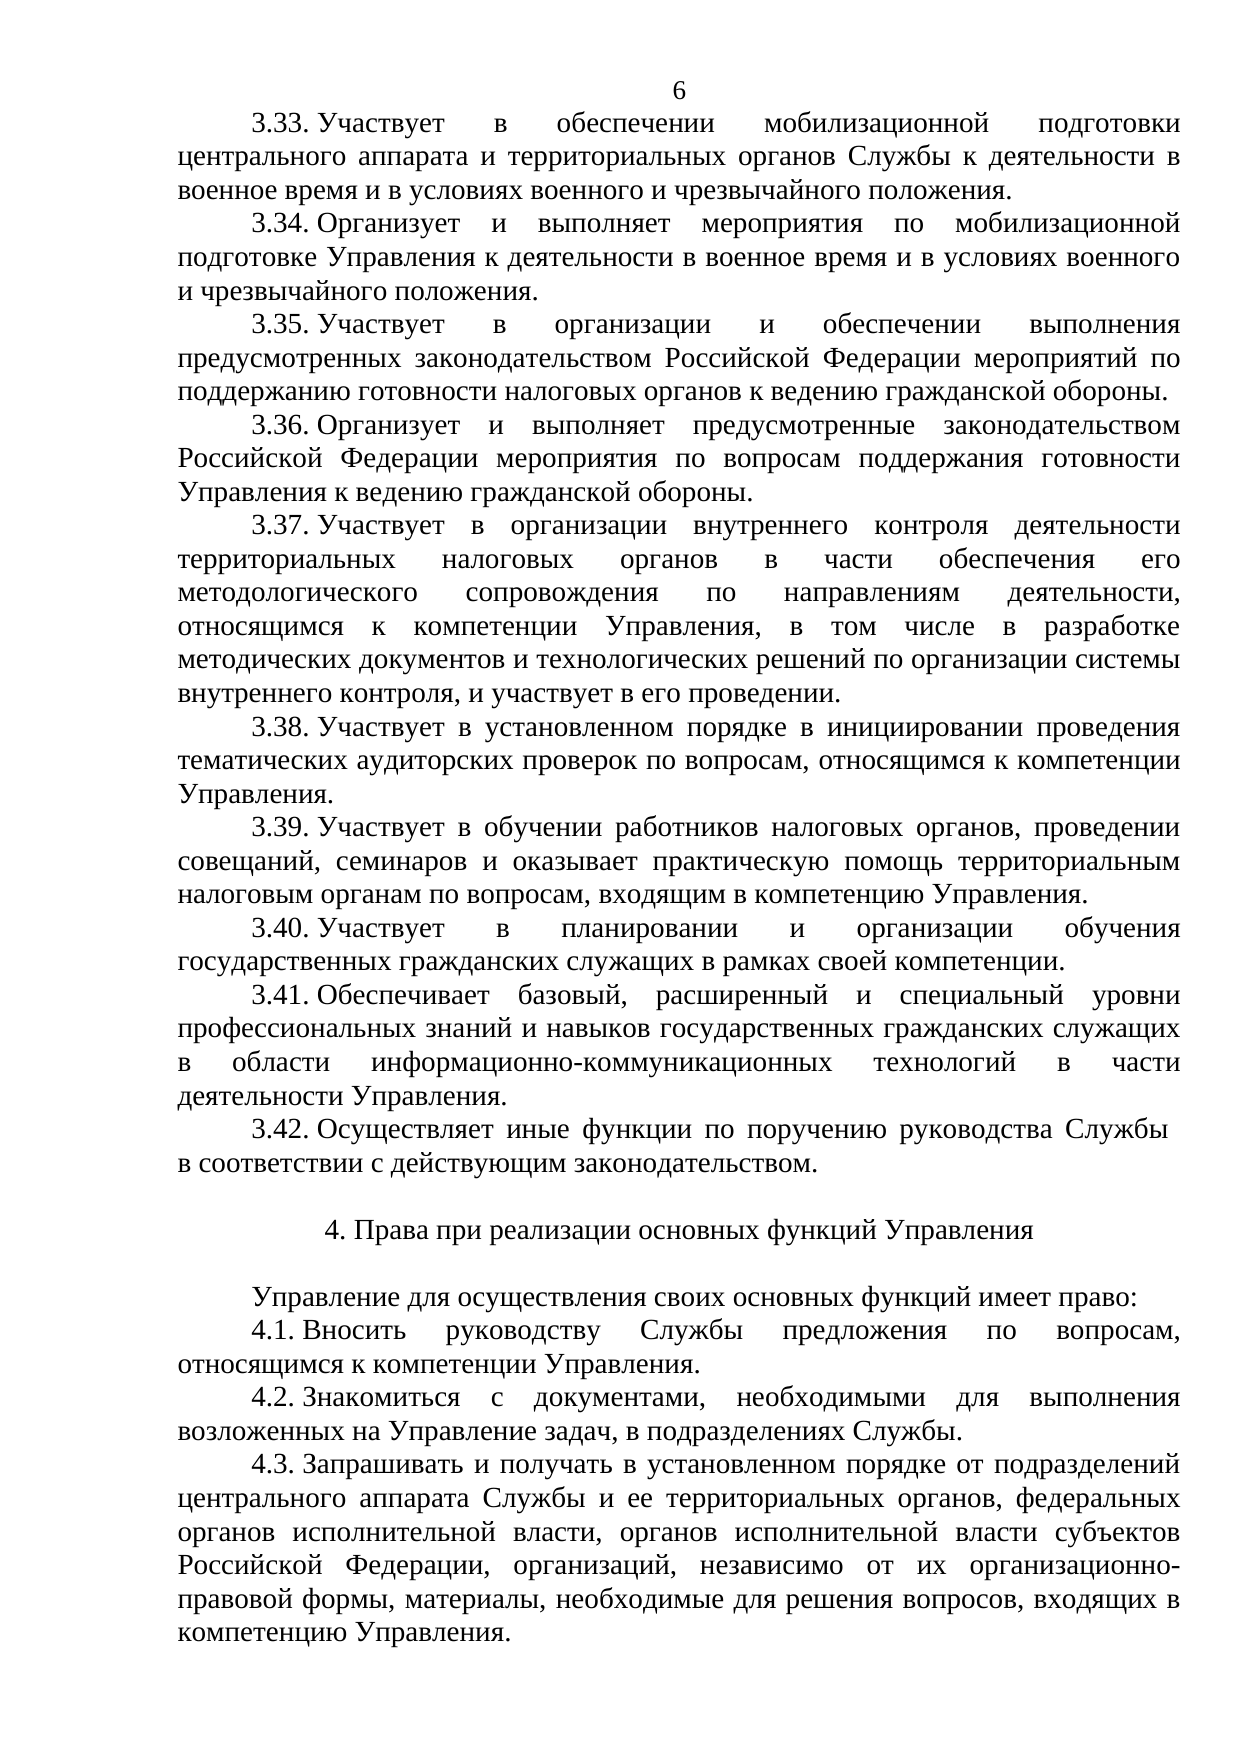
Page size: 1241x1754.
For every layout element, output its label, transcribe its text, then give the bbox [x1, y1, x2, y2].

text 3.41. Обеспечивает базовый, расширенный и специальный уровни профессиональных знаний и навыков государственных гражданских служащих в области информационно-коммуникационных технологий в части деятельности Управления. [177, 977, 1181, 1111]
text 3.33. Участвует в обеспечении мобилизационной подготовки центрального аппарата и территориальных органов Службы к деятельности в военное время и в условиях военного и чрезвычайного положения. [177, 105, 1181, 206]
text 3.42. Осуществляет иные функции по поручению руководства Службы в соответствии с действующим законодательством. [177, 1111, 1181, 1178]
text 3.36. Организует и выполняет предусмотренные законодательством Российской Федерации мероприятия по вопросам поддержания готовности Управления к ведению гражданской обороны. [177, 407, 1181, 507]
text 4.3. Запрашивать и получать в установленном порядке от подразделений центрального аппарата Службы и ее территориальных органов, федеральных органов исполнительной власти, органов исполнительной власти субъектов Российской Федерации, организаций, независимо от их организационно-правовой формы, материалы, необходимые для решения вопросов, входящих в компетенцию Управления. [177, 1447, 1181, 1648]
text 4.1. Вносить руководству Службы предложения по вопросам, относящимся к компетенции Управления. [177, 1312, 1181, 1379]
text Управление для осуществления своих основных функций имеет право: [177, 1279, 1181, 1312]
text 3.38. Участвует в установленном порядке в инициировании проведения тематических аудиторских проверок по вопросам, относящимся к компетенции Управления. [177, 709, 1181, 809]
text 3.34. Организует и выполняет мероприятия по мобилизационной подготовке Управления к деятельности в военное время и в условиях военного и чрезвычайного положения. [177, 206, 1181, 306]
text 4.2. Знакомиться с документами, необходимыми для выполнения возложенных на Управление задач, в подразделениях Службы. [177, 1379, 1181, 1447]
text 3.40. Участвует в планировании и организации обучения государственных гражданских служащих в рамках своей компетенции. [177, 910, 1181, 977]
text 4. Права при реализации основных функций Управления [177, 1212, 1181, 1245]
text 3.37. Участвует в организации внутреннего контроля деятельности территориальных налоговых органов в части обеспечения его методологического сопровождения по направлениям деятельности, относящимся к компетенции Управления, в том числе в разработке методических документов и технологических решений по организации системы внутреннего контроля, и участвует в его проведении. [177, 507, 1181, 709]
text 3.39. Участвует в обучении работников налоговых органов, проведении совещаний, семинаров и оказывает практическую помощь территориальным налоговым органам по вопросам, входящим в компетенцию Управления. [177, 809, 1181, 910]
text 3.35. Участвует в организации и обеспечении выполнения предусмотренных законодательством Российской Федерации мероприятий по поддержанию готовности налоговых органов к ведению гражданской обороны. [177, 306, 1181, 407]
